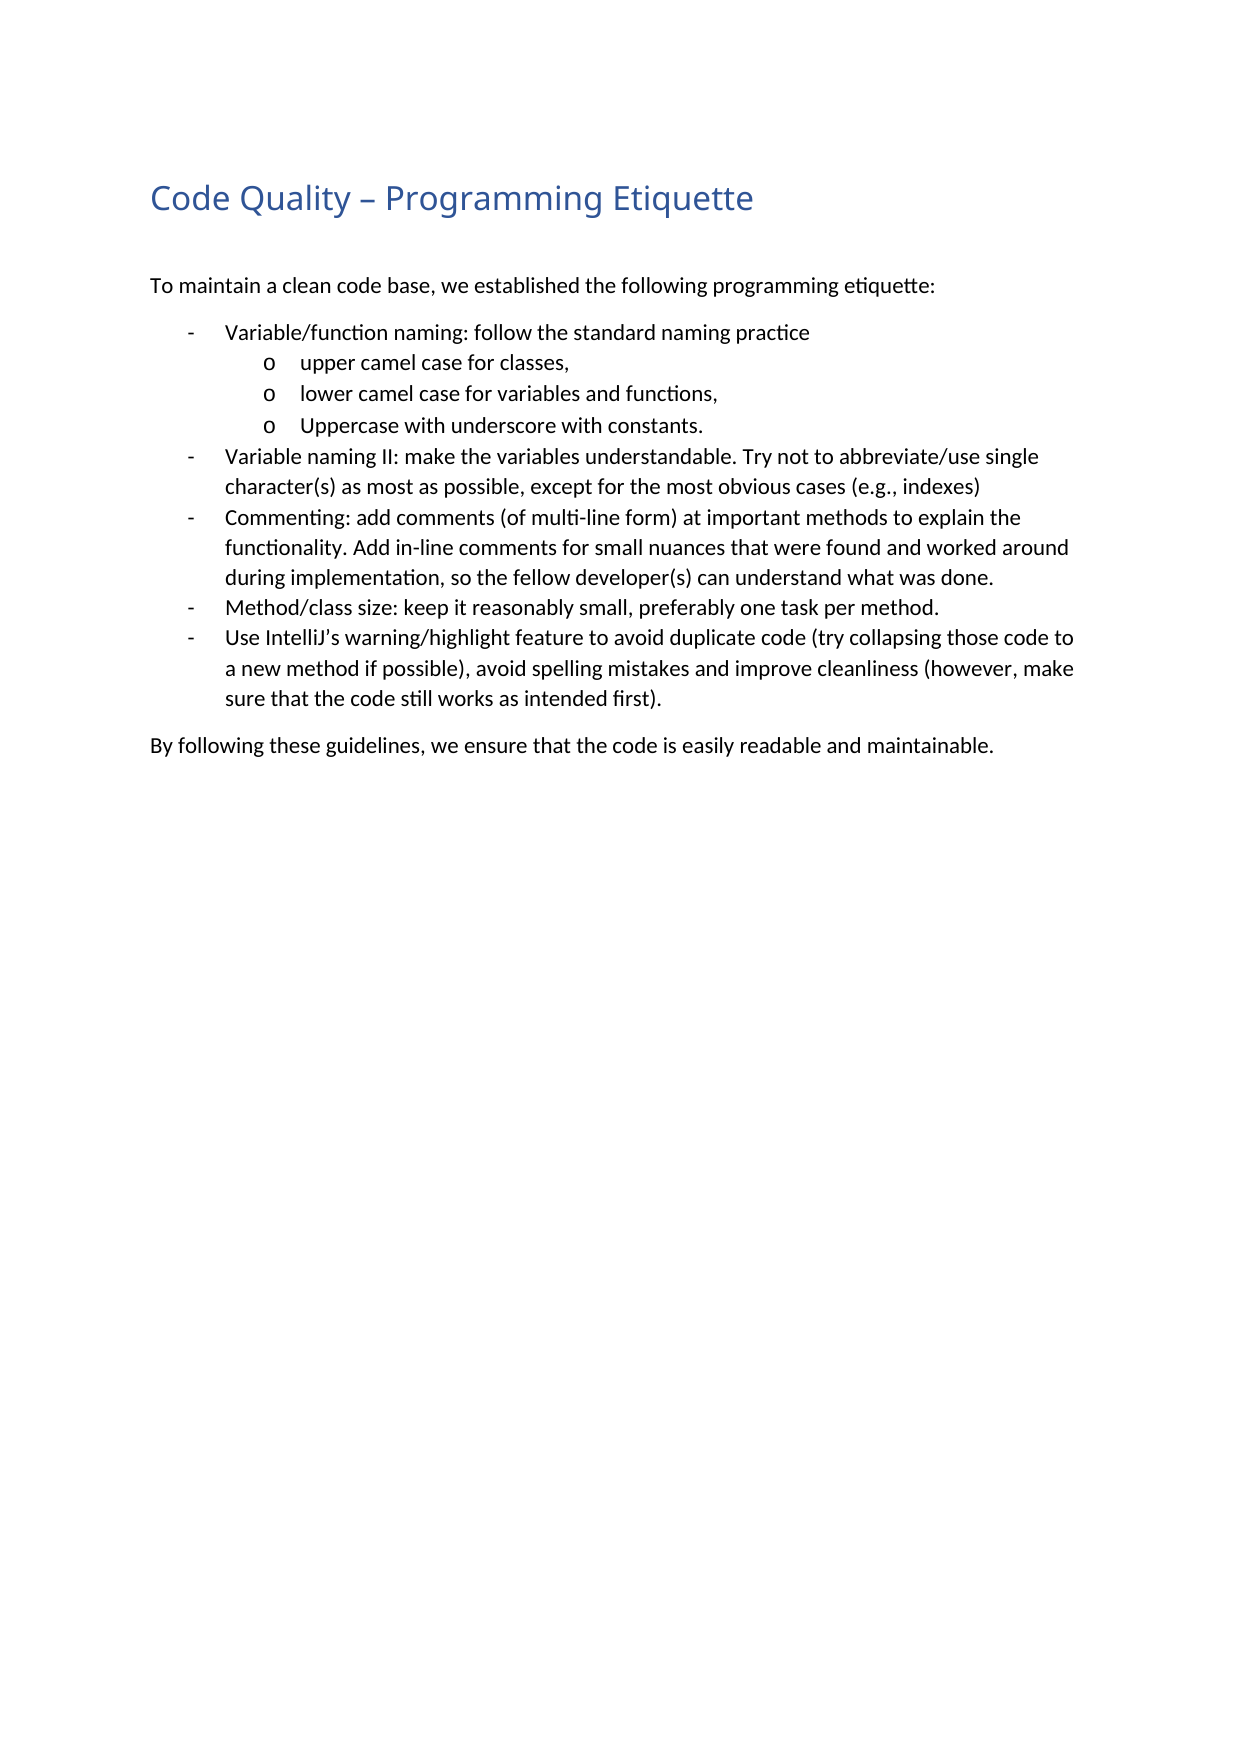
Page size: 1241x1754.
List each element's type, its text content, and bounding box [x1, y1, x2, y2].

list Method/class size: keep it reasonably small, preferably one task per method. [187, 593, 1090, 621]
list Use IntelliJ’s warning/highlight feature to avoid duplicate code (try collapsing those code to a new method if possible), avoid spelling mistakes and improve cleanliness (however, make sure that the code still works as intended first). [187, 623, 1090, 712]
list Variable naming II: make the variables understandable. Try not to abbreviate/use single character(s) as most as possible, except for the most obvious cases (e.g., indexes) [187, 442, 1090, 501]
list upper camel case for classes, [262, 348, 1090, 377]
list Variable/function naming: follow the standard naming practice [187, 318, 1090, 346]
list Uppercase with underscore with constants. [262, 411, 1090, 440]
text To maintain a clean code base, we established the following programming etiquette: [150, 271, 1090, 299]
text By following these guidelines, we ensure that the code is easily readable and maintainable. [150, 731, 1090, 759]
subtitle Code Quality – Programming Etiquette [150, 175, 1090, 220]
list Commenting: add comments (of multi-line form) at important methods to explain the functionality. Add in-line comments for small nuances that were found and worked around during implementation, so the fellow developer(s) can understand what was done. [187, 503, 1090, 591]
list lower camel case for variables and functions, [262, 379, 1090, 408]
